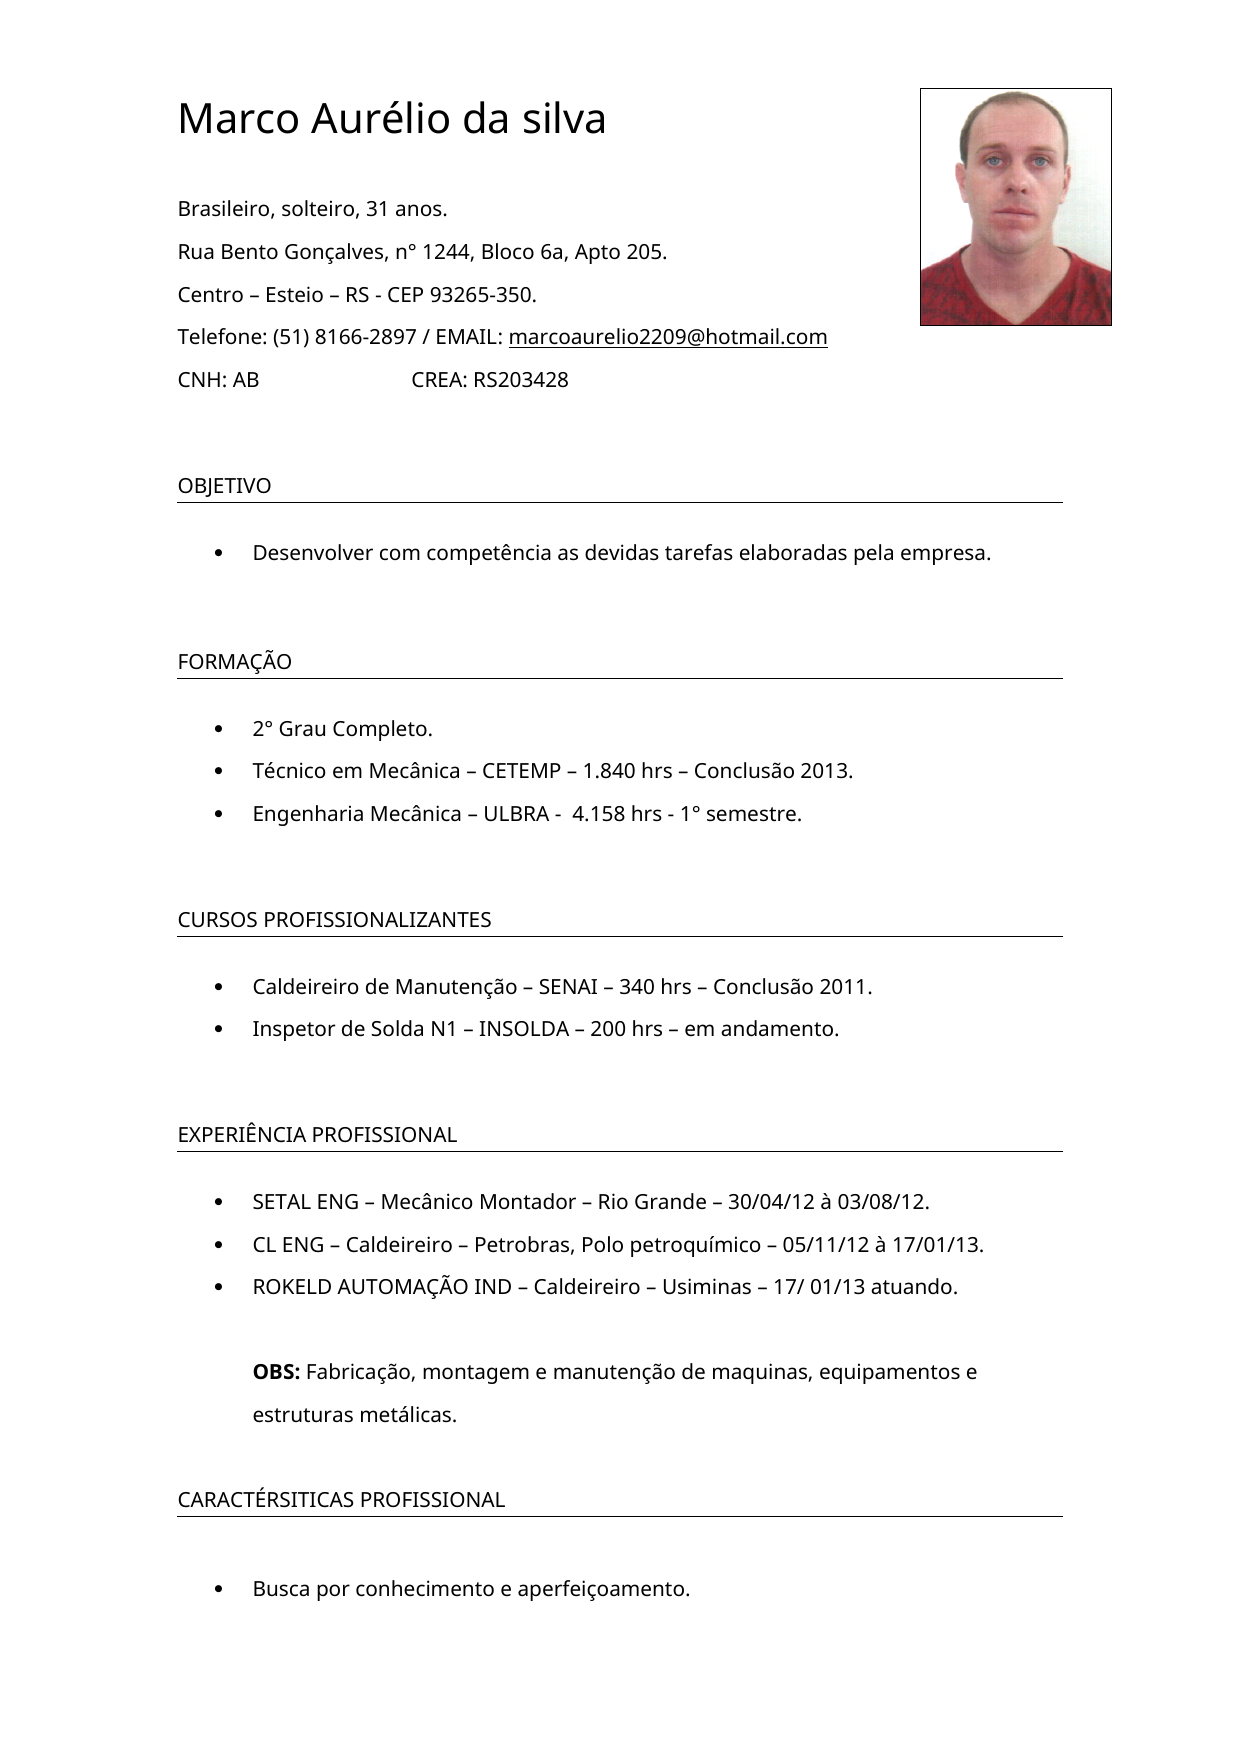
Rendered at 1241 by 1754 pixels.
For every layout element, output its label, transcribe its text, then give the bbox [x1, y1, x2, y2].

text EXPERIÊNCIA PROFISSIONAL [177, 1121, 1063, 1151]
text Centro – Esteio – RS - CEP 93265-350. [177, 280, 920, 308]
list ROKELD AUTOMAÇÃO IND – Caldeireiro – Usiminas – 17/ 01/13 atuando. [215, 1272, 1063, 1301]
text CNH: AB CREA: RS203428 [177, 365, 1063, 393]
list Caldeireiro de Manutenção – SENAI – 340 hrs – Conclusão 2011. [215, 972, 1063, 1000]
picture [921, 89, 1111, 325]
list 2° Grau Completo. [215, 714, 1063, 742]
list Técnico em Mecânica – CETEMP – 1.840 hrs – Conclusão 2013. [215, 757, 1063, 785]
list CARACTÉRSITICAS PROFISSIONAL [177, 1485, 1063, 1516]
text Rua Bento Gonçalves, n° 1244, Bloco 6a, Apto 205. [177, 237, 920, 266]
list Busca por conhecimento e aperfeiçoamento. [215, 1574, 1063, 1602]
list SETAL ENG – Mecânico Montador – Rio Grande – 30/04/12 à 03/08/12. [215, 1187, 1063, 1216]
text FORMAÇÃO [177, 647, 1063, 678]
text CURSOS PROFISSIONALIZANTES [177, 905, 1063, 936]
list Inspetor de Solda N1 – INSOLDA – 200 hrs – em andamento. [215, 1014, 1063, 1043]
list Desenvolver com competência as devidas tarefas elaboradas pela empresa. [215, 538, 1063, 566]
list OBS: Fabricação, montagem e manutenção de maquinas, equipamentos e estruturas metálicas. [252, 1357, 1063, 1428]
list CL ENG – Caldeireiro – Petrobras, Polo petroquímico – 05/11/12 à 17/01/13. [215, 1230, 1063, 1258]
text Marco Aurélio da silva [177, 89, 920, 145]
text OBJETIVO [177, 471, 1063, 502]
list Engenharia Mecânica – ULBRA - 4.158 hrs - 1° semestre. [215, 799, 1063, 828]
text Telefone: (51) 8166-2897 / EMAIL: marcoaurelio2209@hotmail.com [177, 322, 1063, 351]
text Brasileiro, solteiro, 31 anos. [177, 194, 920, 223]
